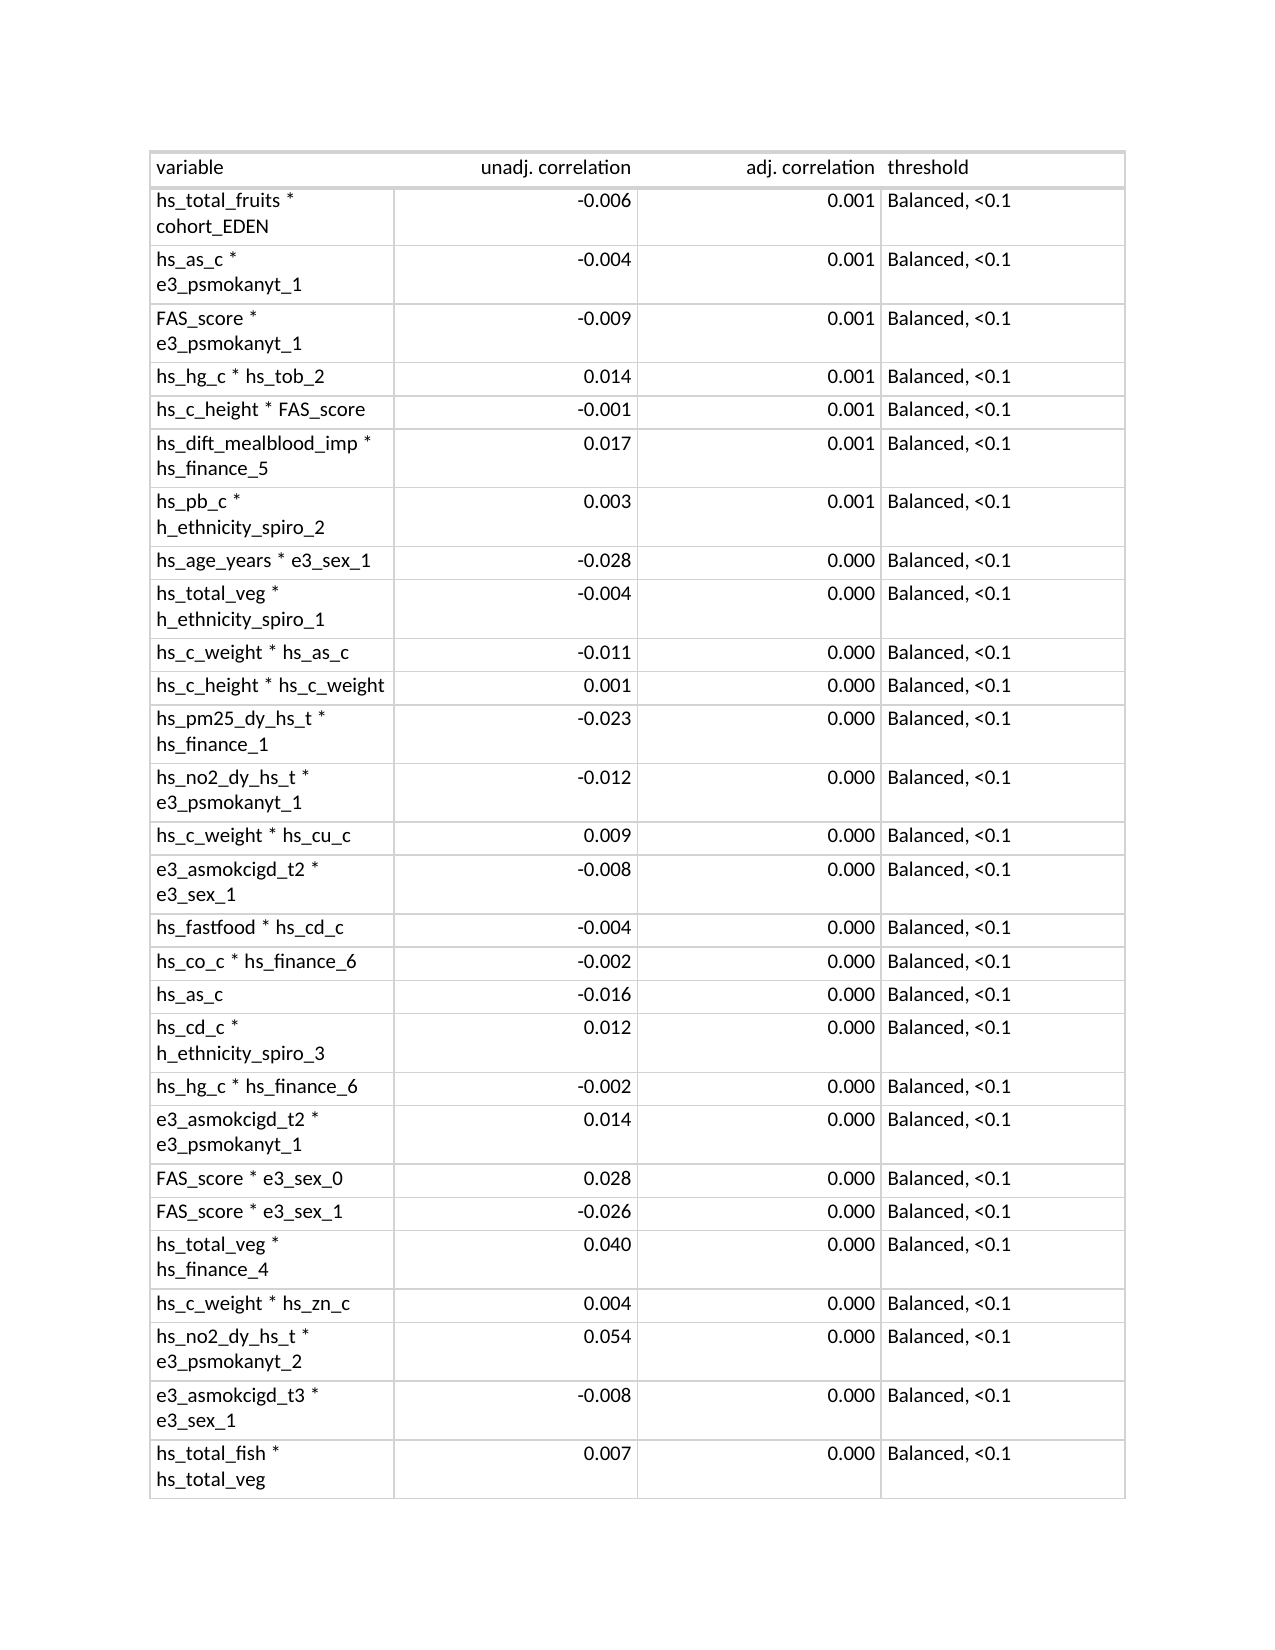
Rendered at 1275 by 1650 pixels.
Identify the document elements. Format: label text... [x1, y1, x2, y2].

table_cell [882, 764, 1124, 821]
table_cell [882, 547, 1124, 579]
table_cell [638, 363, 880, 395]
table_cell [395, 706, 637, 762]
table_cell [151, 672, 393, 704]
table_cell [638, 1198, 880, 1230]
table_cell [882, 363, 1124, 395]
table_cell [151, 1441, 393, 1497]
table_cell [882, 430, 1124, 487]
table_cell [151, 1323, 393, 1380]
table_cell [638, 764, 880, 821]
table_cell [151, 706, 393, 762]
table_header variable [151, 154, 394, 186]
table_header threshold [881, 154, 1124, 186]
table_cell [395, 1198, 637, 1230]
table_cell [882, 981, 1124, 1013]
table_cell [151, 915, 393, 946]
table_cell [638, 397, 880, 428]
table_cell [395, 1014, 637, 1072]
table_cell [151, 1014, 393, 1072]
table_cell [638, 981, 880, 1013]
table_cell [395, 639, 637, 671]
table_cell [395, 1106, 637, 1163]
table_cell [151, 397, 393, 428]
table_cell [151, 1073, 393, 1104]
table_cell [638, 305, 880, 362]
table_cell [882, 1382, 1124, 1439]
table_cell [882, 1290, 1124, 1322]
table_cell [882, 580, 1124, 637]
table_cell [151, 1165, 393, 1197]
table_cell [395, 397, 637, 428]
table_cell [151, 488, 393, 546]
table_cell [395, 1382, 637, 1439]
table_header adj. correlation [638, 154, 881, 186]
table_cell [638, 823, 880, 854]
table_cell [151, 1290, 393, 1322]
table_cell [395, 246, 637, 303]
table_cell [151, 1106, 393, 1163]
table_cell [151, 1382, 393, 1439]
table_header unadj. correlation [394, 154, 637, 186]
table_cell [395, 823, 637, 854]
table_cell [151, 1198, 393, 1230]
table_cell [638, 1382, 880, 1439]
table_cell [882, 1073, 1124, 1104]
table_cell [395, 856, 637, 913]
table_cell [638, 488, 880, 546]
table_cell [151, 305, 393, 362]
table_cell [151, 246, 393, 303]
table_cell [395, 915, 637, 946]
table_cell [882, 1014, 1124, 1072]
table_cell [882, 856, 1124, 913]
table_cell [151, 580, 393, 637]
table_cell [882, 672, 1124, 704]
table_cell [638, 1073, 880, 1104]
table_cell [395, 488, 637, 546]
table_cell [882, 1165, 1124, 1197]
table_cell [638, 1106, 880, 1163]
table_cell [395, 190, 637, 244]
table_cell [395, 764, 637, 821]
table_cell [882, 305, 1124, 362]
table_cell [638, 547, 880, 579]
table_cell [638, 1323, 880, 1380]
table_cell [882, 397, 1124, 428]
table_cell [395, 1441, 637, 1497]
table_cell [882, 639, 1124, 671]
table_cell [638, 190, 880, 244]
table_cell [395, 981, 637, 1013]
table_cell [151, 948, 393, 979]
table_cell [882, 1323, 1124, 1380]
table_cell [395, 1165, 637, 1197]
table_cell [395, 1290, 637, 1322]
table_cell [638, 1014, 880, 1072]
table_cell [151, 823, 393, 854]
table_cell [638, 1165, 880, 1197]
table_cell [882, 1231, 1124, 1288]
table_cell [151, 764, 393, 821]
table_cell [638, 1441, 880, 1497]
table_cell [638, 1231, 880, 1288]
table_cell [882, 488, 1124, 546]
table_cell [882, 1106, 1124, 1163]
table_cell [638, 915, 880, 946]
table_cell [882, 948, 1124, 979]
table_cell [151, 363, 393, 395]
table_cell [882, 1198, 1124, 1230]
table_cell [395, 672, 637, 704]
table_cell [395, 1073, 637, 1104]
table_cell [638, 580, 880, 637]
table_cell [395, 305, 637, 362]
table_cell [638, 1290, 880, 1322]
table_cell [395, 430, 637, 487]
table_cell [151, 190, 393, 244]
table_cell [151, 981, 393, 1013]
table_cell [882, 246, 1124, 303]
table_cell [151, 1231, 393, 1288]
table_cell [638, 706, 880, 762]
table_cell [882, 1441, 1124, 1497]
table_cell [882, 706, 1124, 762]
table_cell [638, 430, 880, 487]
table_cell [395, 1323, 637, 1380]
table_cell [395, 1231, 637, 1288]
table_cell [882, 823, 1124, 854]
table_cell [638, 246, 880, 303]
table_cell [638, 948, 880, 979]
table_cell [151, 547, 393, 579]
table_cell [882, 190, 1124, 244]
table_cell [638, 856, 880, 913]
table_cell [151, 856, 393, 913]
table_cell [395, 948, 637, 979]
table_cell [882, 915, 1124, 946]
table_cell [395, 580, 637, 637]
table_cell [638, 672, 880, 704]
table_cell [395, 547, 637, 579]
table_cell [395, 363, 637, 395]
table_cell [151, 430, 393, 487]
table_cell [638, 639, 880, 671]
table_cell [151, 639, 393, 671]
